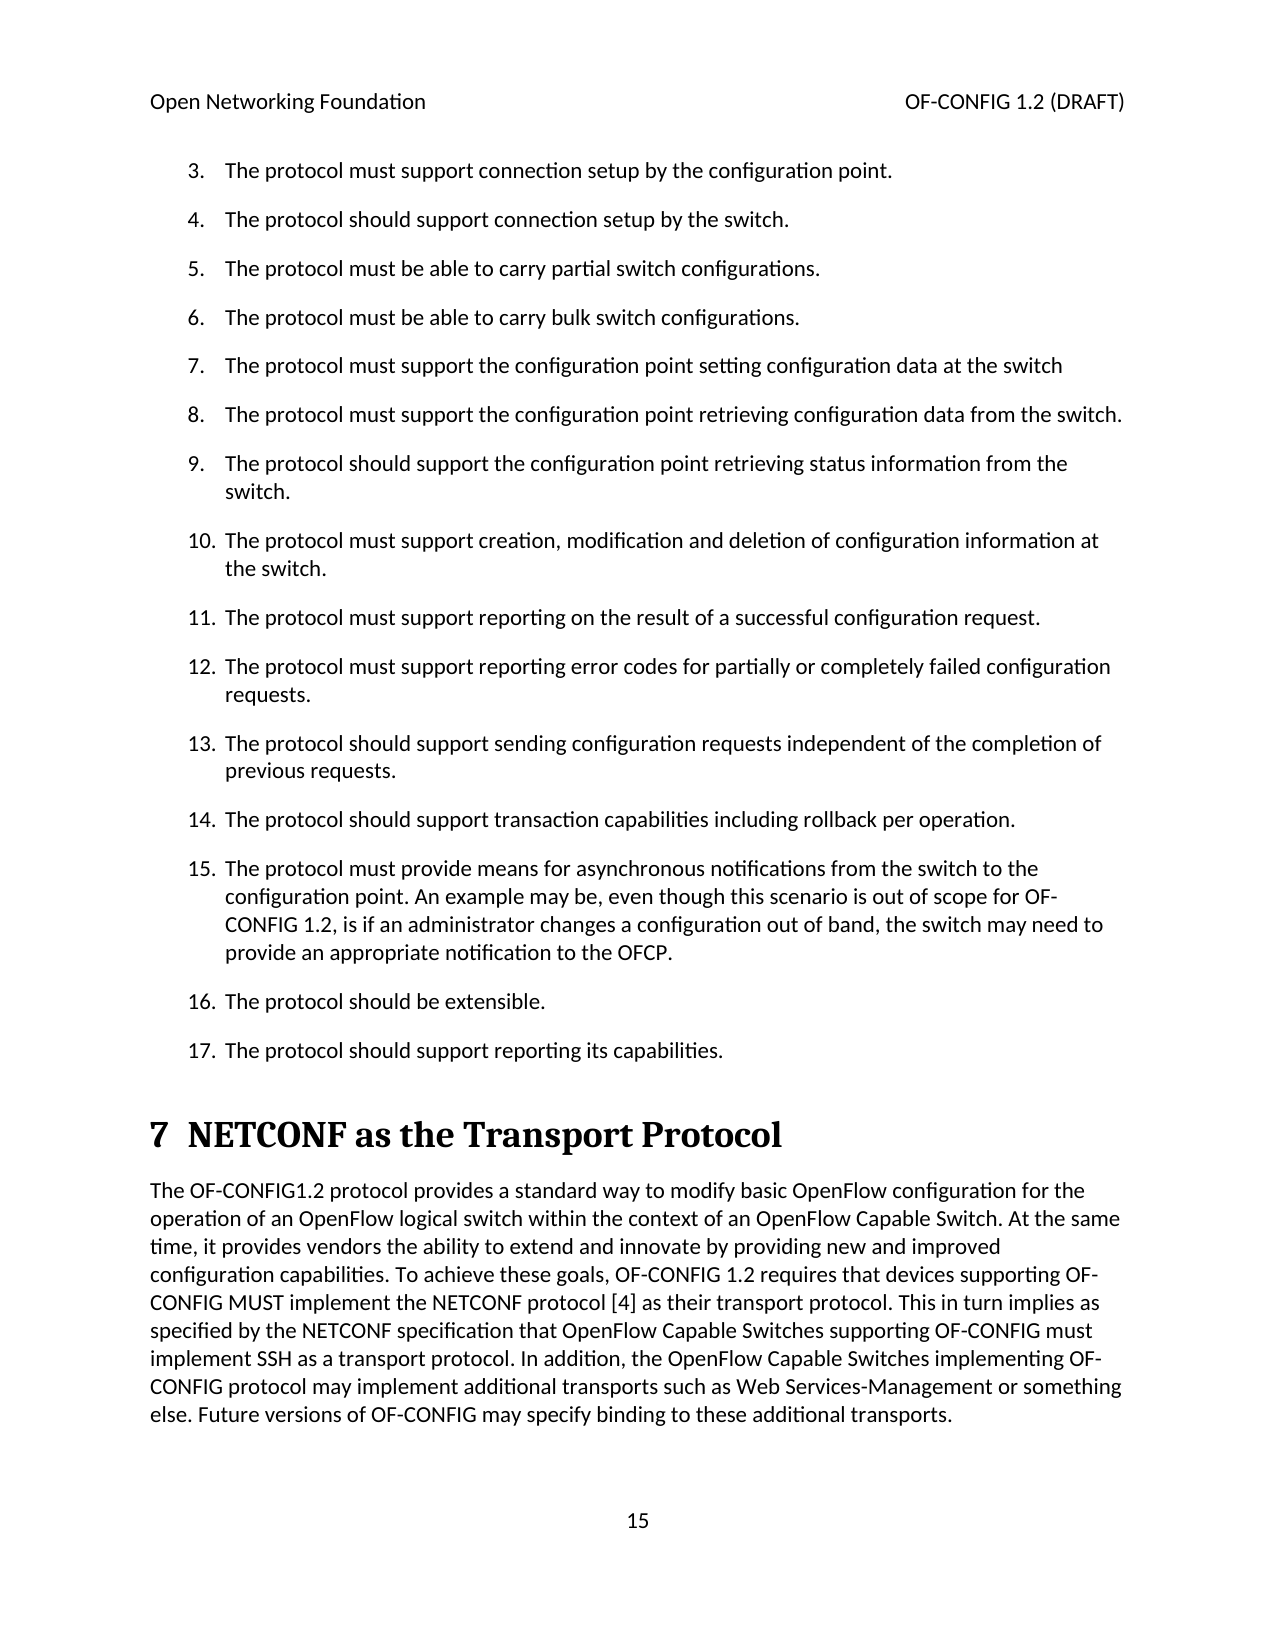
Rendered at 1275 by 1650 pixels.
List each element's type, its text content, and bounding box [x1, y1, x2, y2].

list The protocol must support connection setup by the configuration point. [187, 156, 1125, 184]
list The protocol must provide means for asynchronous notifications from the switch to the configuration point. An example may be, even though this scenario is out of scope for OF-CONFIG 1.2, is if an administrator changes a configuration out of band, the switch may need to provide an appropriate notification to the OFCP. [187, 854, 1125, 966]
list The protocol must support the configuration point setting configuration data at the switch [187, 351, 1125, 379]
list The protocol must support creation, modification and deletion of configuration information at the switch. [187, 526, 1125, 582]
list The protocol should support the configuration point retrieving status information from the switch. [187, 449, 1125, 505]
subtitle NETCONF as the Transport Protocol [150, 1114, 1125, 1157]
list The protocol should support transaction capabilities including rollback per operation. [187, 806, 1125, 833]
list The protocol must support reporting on the result of a successful configuration request. [187, 603, 1125, 631]
text The OF-CONFIG protocol provides a standard way to modify basic OpenFlow configuration for the operation of an OpenFlow logical switch within the context of an OpenFlow Capable Switch. At the same time, it provides vendors the ability to extend and innovate by providing new and improved configuration capabilities. To achieve these goals, OF-CONFIG requires that devices supporting OF-CONFIGMUST implement the NETCONF protocol as their transport protocol. This in turn implies as specified by the NETCONF specification that OpenFlow Capable Switches supporting OF-CONFIGmust implement SSH as a transport protocol. In addition, the OpenFlow Capable Switches implementing OF-CONFIGprotocol may implement additional transports such as Web Services-Management or something else. Future versions of OF-CONFIG may specify binding to these additional transports. [150, 1176, 1125, 1428]
list The protocol should support connection setup by the switch. [187, 205, 1125, 233]
list The protocol must support reporting error codes for partially or completely failed configuration requests. [187, 652, 1125, 708]
list The protocol should be extensible. [187, 987, 1125, 1015]
list The protocol should support sending configuration requests independent of the completion of previous requests. [187, 729, 1125, 785]
list The protocol should support reporting its capabilities. [187, 1036, 1125, 1064]
list The protocol must be able to carry bulk switch configurations. [187, 303, 1125, 331]
list The protocol must support the configuration point retrieving configuration data from the switch. [187, 400, 1125, 428]
list The protocol must be able to carry partial switch configurations. [187, 254, 1125, 282]
